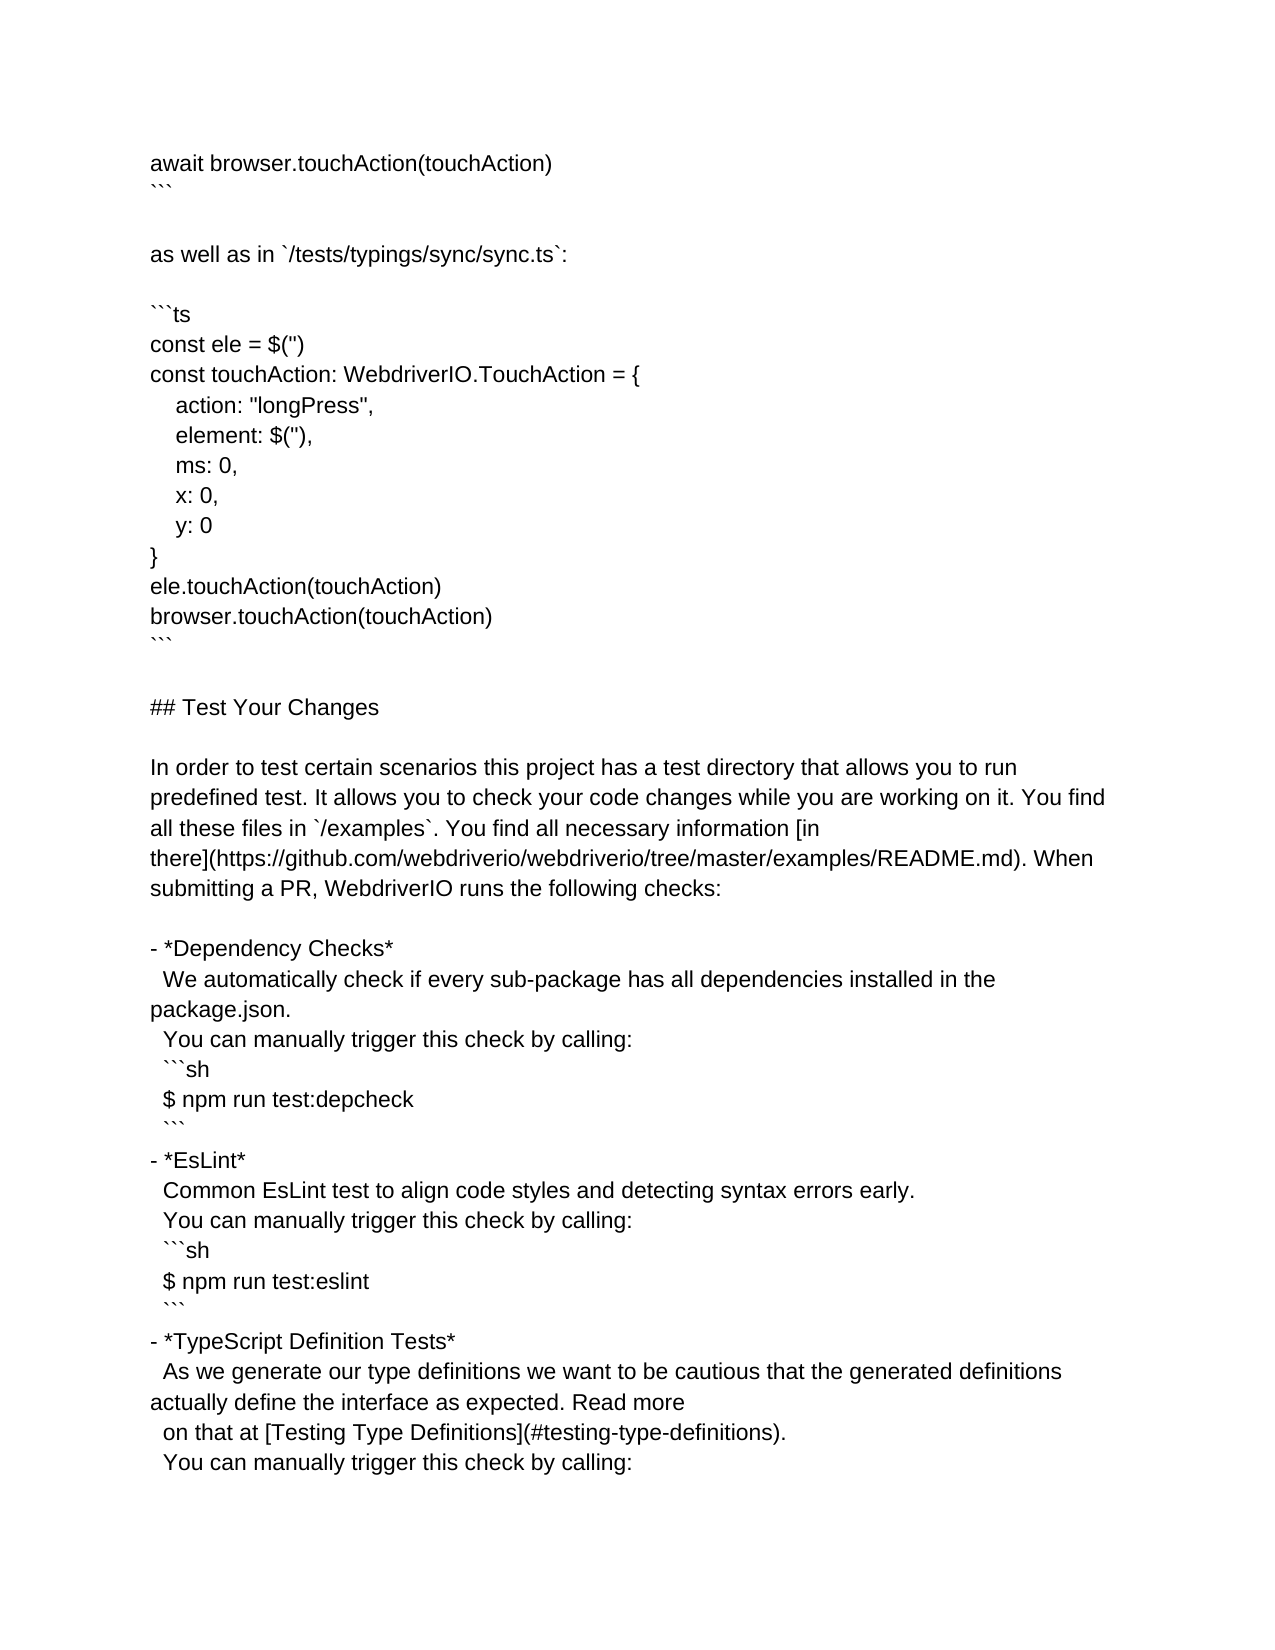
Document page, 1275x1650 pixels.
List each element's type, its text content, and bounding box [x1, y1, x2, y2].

text ``` [150, 633, 1125, 660]
text ```ts [150, 301, 1125, 327]
text on that at [Testing Type Definitions](#testing-type-definitions). [150, 1419, 1125, 1445]
text ele.touchAction(touchAction) [150, 573, 1125, 599]
text In order to test certain scenarios this project has a test directory that allows you to run predefined test. It allows you to check your code changes while you are working on it. You find all these files in `/examples`. You find all necessary information [in there](https://github.com/webdriverio/webdriverio/tree/master/examples/README.md). When submitting a PR, WebdriverIO runs the following checks: [150, 754, 1125, 901]
text You can manually trigger this check by calling: [150, 1207, 1125, 1234]
text You can manually trigger this check by calling: [150, 1449, 1125, 1475]
text ```sh [150, 1237, 1125, 1264]
text Common EsLint test to align code styles and detecting syntax errors early. [150, 1177, 1125, 1203]
text const ele = $('') [150, 331, 1125, 358]
text await browser.touchAction(touchAction) [150, 150, 1125, 176]
text You can manually trigger this check by calling: [150, 1026, 1125, 1052]
text action: "longPress", [150, 392, 1125, 418]
text ms: 0, [150, 452, 1125, 478]
text As we generate our type definitions we want to be cautious that the generated definitions actually define the interface as expected. Read more [150, 1358, 1125, 1415]
text - *EsLint* [150, 1147, 1125, 1173]
text element: $(''), [150, 422, 1125, 448]
text as well as in `/tests/typings/sync/sync.ts`: [150, 241, 1125, 267]
text x: 0, [150, 482, 1125, 509]
text ## Test Your Changes [150, 694, 1125, 720]
text $ npm run test:depcheck [150, 1086, 1125, 1113]
text We automatically check if every sub-package has all dependencies installed in the package.json. [150, 966, 1125, 1022]
text - *Dependency Checks* [150, 935, 1125, 962]
text - *TypeScript Definition Tests* [150, 1328, 1125, 1354]
text ``` [150, 1117, 1125, 1143]
text browser.touchAction(touchAction) [150, 603, 1125, 629]
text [150, 361, 1125, 388]
text ``` [150, 180, 1125, 207]
text $ npm run test:eslint [150, 1268, 1125, 1294]
text } [150, 543, 1125, 569]
text y: 0 [150, 512, 1125, 539]
text ```sh [150, 1056, 1125, 1083]
text ``` [150, 1298, 1125, 1324]
